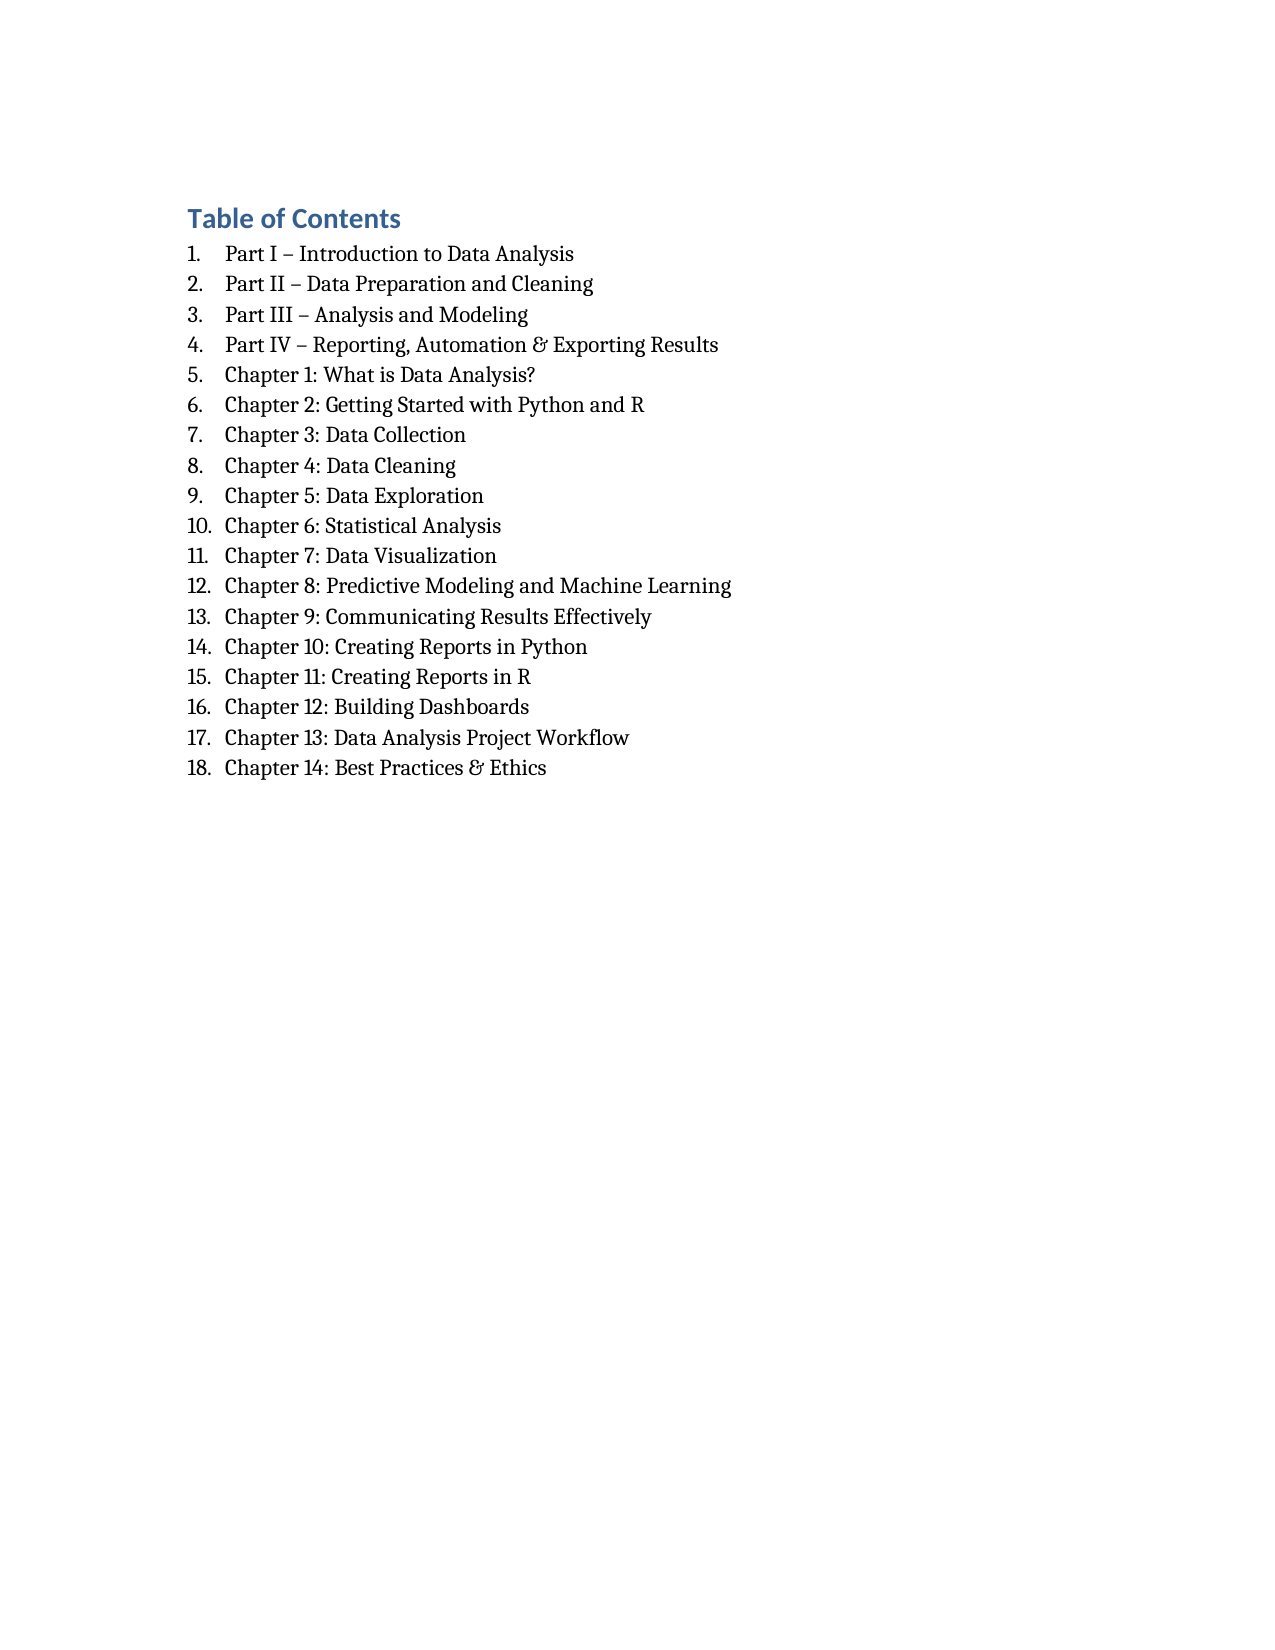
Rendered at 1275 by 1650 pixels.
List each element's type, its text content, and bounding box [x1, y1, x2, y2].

list Part I – Introduction to Data Analysis [187, 241, 1087, 267]
list Chapter 3: Data Collection [187, 422, 1087, 448]
list Chapter 7: Data Visualization [187, 543, 1087, 569]
subtitle Table of Contents [187, 200, 1087, 236]
list Chapter 1: What is Data Analysis? [187, 362, 1087, 388]
list Chapter 9: Communicating Results Effectively [187, 603, 1087, 630]
list Part IV – Reporting, Automation & Exporting Results [187, 332, 1087, 358]
list Part III – Analysis and Modeling [187, 301, 1087, 328]
list Part II – Data Preparation and Cleaning [187, 271, 1087, 297]
list Chapter 5: Data Exploration [187, 483, 1087, 509]
list Chapter 6: Statistical Analysis [187, 513, 1087, 539]
list Chapter 10: Creating Reports in Python [187, 634, 1087, 660]
list Chapter 4: Data Cleaning [187, 452, 1087, 479]
list Chapter 13: Data Analysis Project Workflow [187, 724, 1087, 751]
list Chapter 8: Predictive Modeling and Machine Learning [187, 573, 1087, 599]
list Chapter 12: Building Dashboards [187, 694, 1087, 720]
list Chapter 2: Getting Started with Python and R [187, 392, 1087, 418]
list Chapter 11: Creating Reports in R [187, 664, 1087, 690]
list Chapter 14: Best Practices & Ethics [187, 754, 1087, 781]
